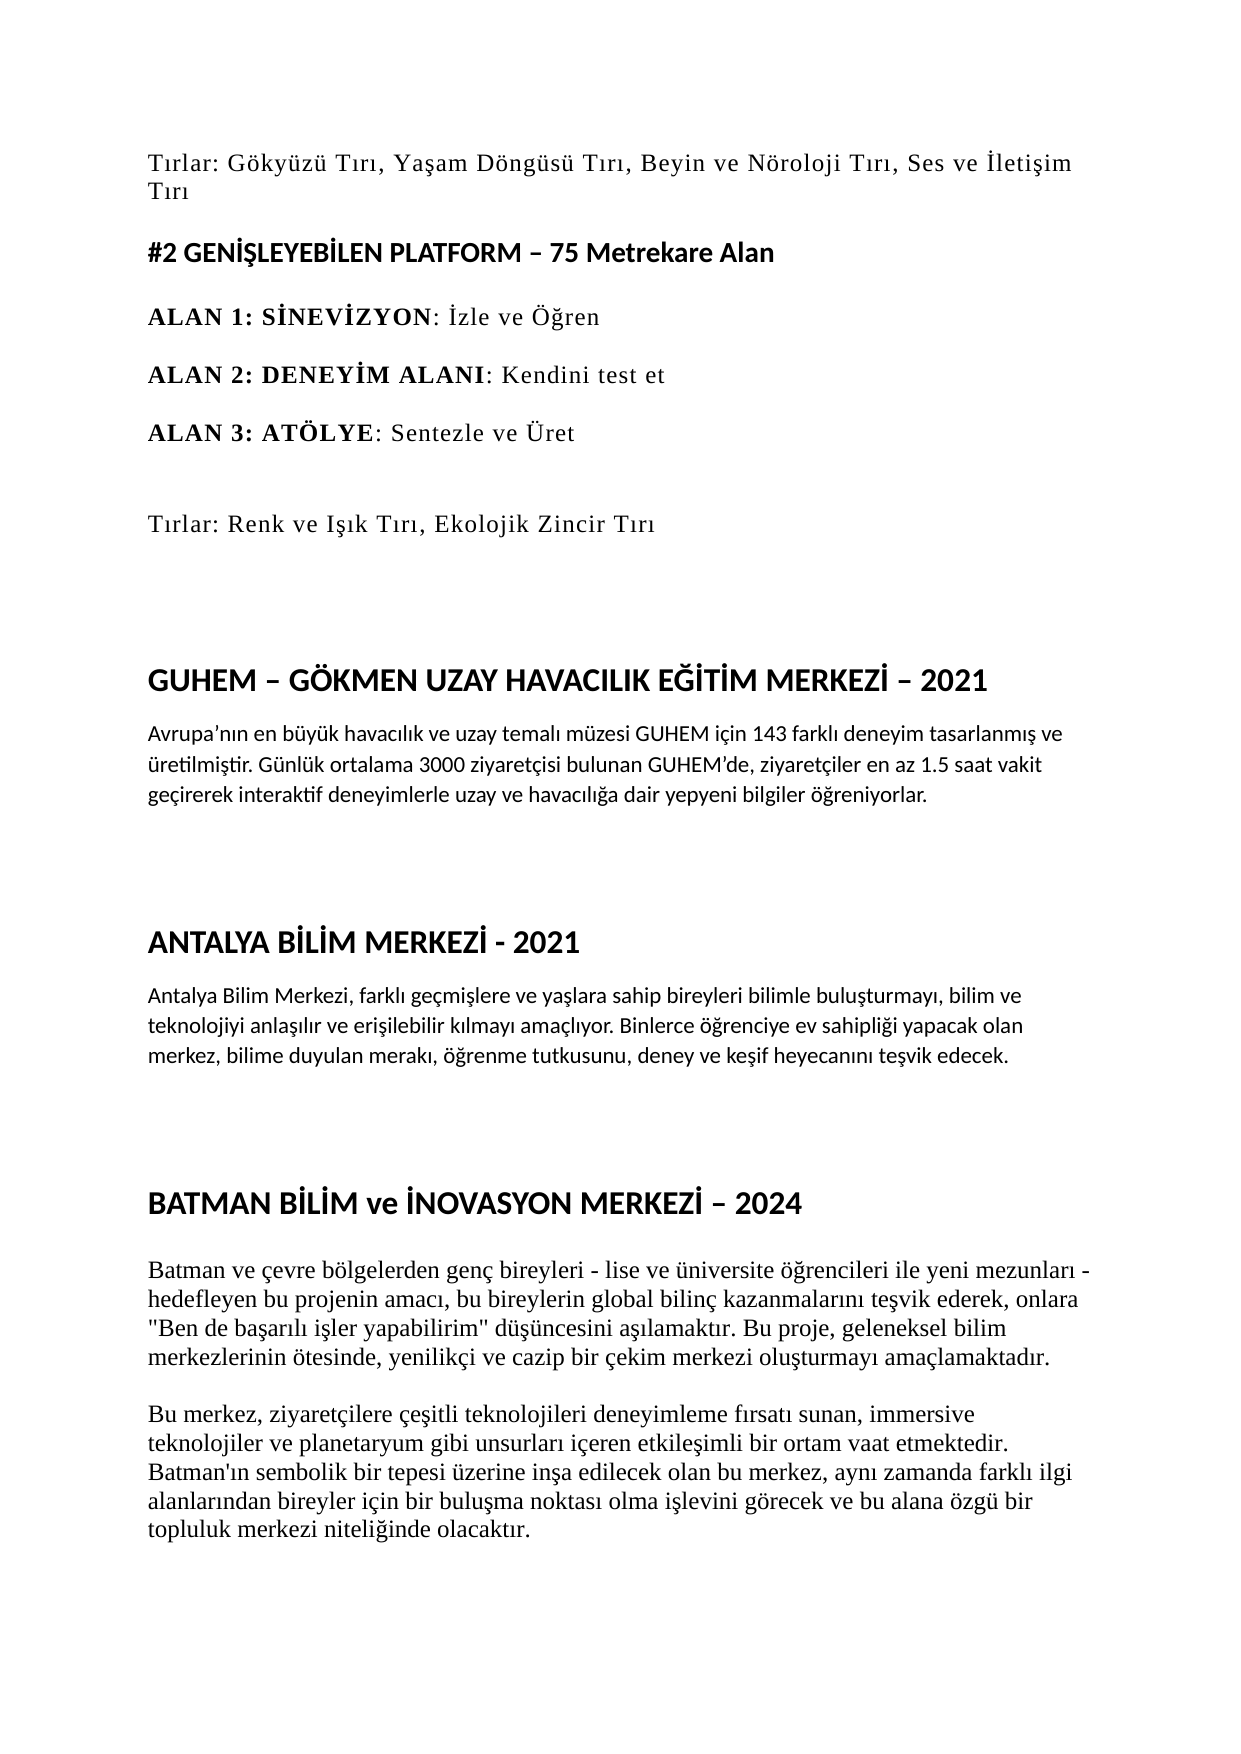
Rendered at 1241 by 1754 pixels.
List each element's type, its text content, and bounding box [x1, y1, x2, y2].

text Tırlar: Gökyüzü Tırı, Yaşam Döngüsü Tırı, Beyin ve Nöroloji Tırı, Ses ve İletişim Tırı [148, 148, 1093, 205]
text ALAN 2: DENEYİM ALANI: Kendini test et [148, 360, 1093, 388]
text BATMAN BİLİM ve İNOVASYON MERKEZİ – 2024 [148, 1182, 1093, 1223]
text Antalya Bilim Merkezi, farklı geçmişlere ve yaşlara sahip bireyleri bilimle buluşturmayı, bilim ve teknolojiyi anlaşılır ve erişilebilir kılmayı amaçlıyor. Binlerce öğrenciye ev sahipliği yapacak olan merkez, bilime duyulan merakı, öğrenme tutkusunu, deney ve keşif heyecanını teşvik edecek. [148, 981, 1093, 1070]
text Bu merkez, ziyaretçilere çeşitli teknolojileri deneyimleme fırsatı sunan, immersive teknolojiler ve planetaryum gibi unsurları içeren etkileşimli bir ortam vaat etmektedir. Batman'ın sembolik bir tepesi üzerine inşa edilecek olan bu merkez, aynı zamanda farklı ilgi alanlarından bireyler için bir buluşma noktası olma işlevini görecek ve bu alana özgü bir topluluk merkezi niteliğinde olacaktır. [148, 1399, 1093, 1543]
text Batman ve çevre bölgelerden genç bireyleri - lise ve üniversite öğrencileri ile yeni mezunları - hedefleyen bu projenin amacı, bu bireylerin global bilinç kazanmalarını teşvik ederek, onlara "Ben de başarılı işler yapabilirim" düşüncesini aşılamaktır. Bu proje, geleneksel bilim merkezlerinin ötesinde, yenilikçi ve cazip bir çekim merkezi oluşturmayı amaçlamaktadır. [148, 1255, 1093, 1370]
text #2 GENİŞLEYEBİLEN PLATFORM – 75 Metrekare Alan [148, 234, 1093, 270]
text ALAN 1: SİNEVİZYON: İzle ve Öğren [148, 302, 1093, 331]
text GUHEM – GÖKMEN UZAY HAVACILIK EĞİTİM MERKEZİ – 2021 [148, 659, 1093, 700]
text ANTALYA BİLİM MERKEZİ - 2021 [148, 921, 1093, 961]
text ALAN 3: ATÖLYE: Sentezle ve Üret [148, 418, 1093, 446]
text Tırlar: Renk ve Işık Tırı, Ekolojik Zincir Tırı [148, 476, 1093, 538]
text Avrupa’nın en büyük havacılık ve uzay temalı müzesi GUHEM için 143 farklı deneyim tasarlanmış ve üretilmiştir. Günlük ortalama 3000 ziyaretçisi bulunan GUHEM’de, ziyaretçiler en az 1.5 saat vakit geçirerek interaktif deneyimlerle uzay ve havacılığa dair yepyeni bilgiler öğreniyorlar. [148, 719, 1093, 808]
